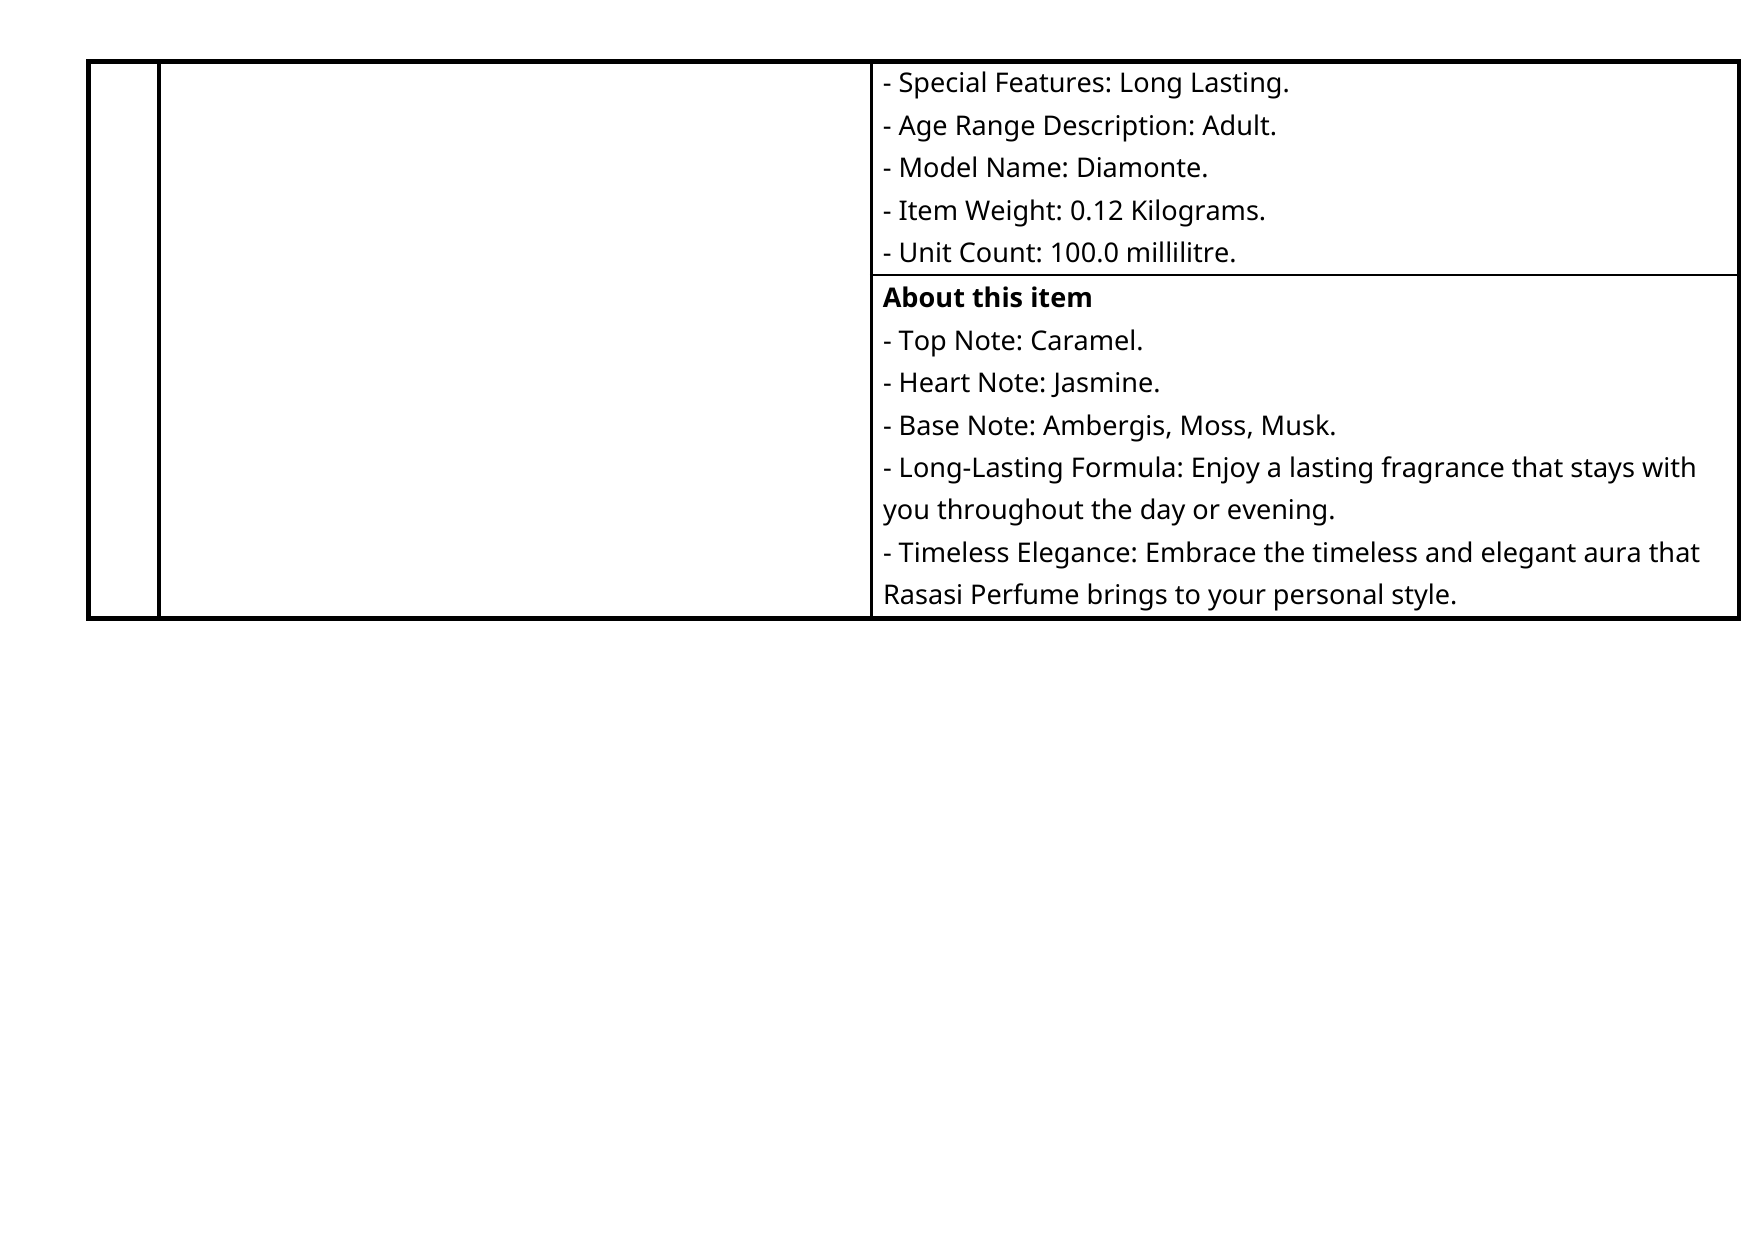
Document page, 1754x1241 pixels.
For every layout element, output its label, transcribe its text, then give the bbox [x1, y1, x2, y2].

table_cell 44 [91, 64, 157, 616]
table_cell About this item - Top Note: Caramel. - Heart Note: Jasmine. - Base Note: Ambergis, Moss, Musk. - Long-Lasting Formula: Enjoy a lasting fragrance that stays with you throughout the day or evening. - Timeless Elegance: Embrace the timeless and elegant aura that Rasasi Perfume brings to your personal style. [873, 276, 1737, 616]
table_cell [873, 64, 1737, 274]
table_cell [161, 64, 870, 616]
